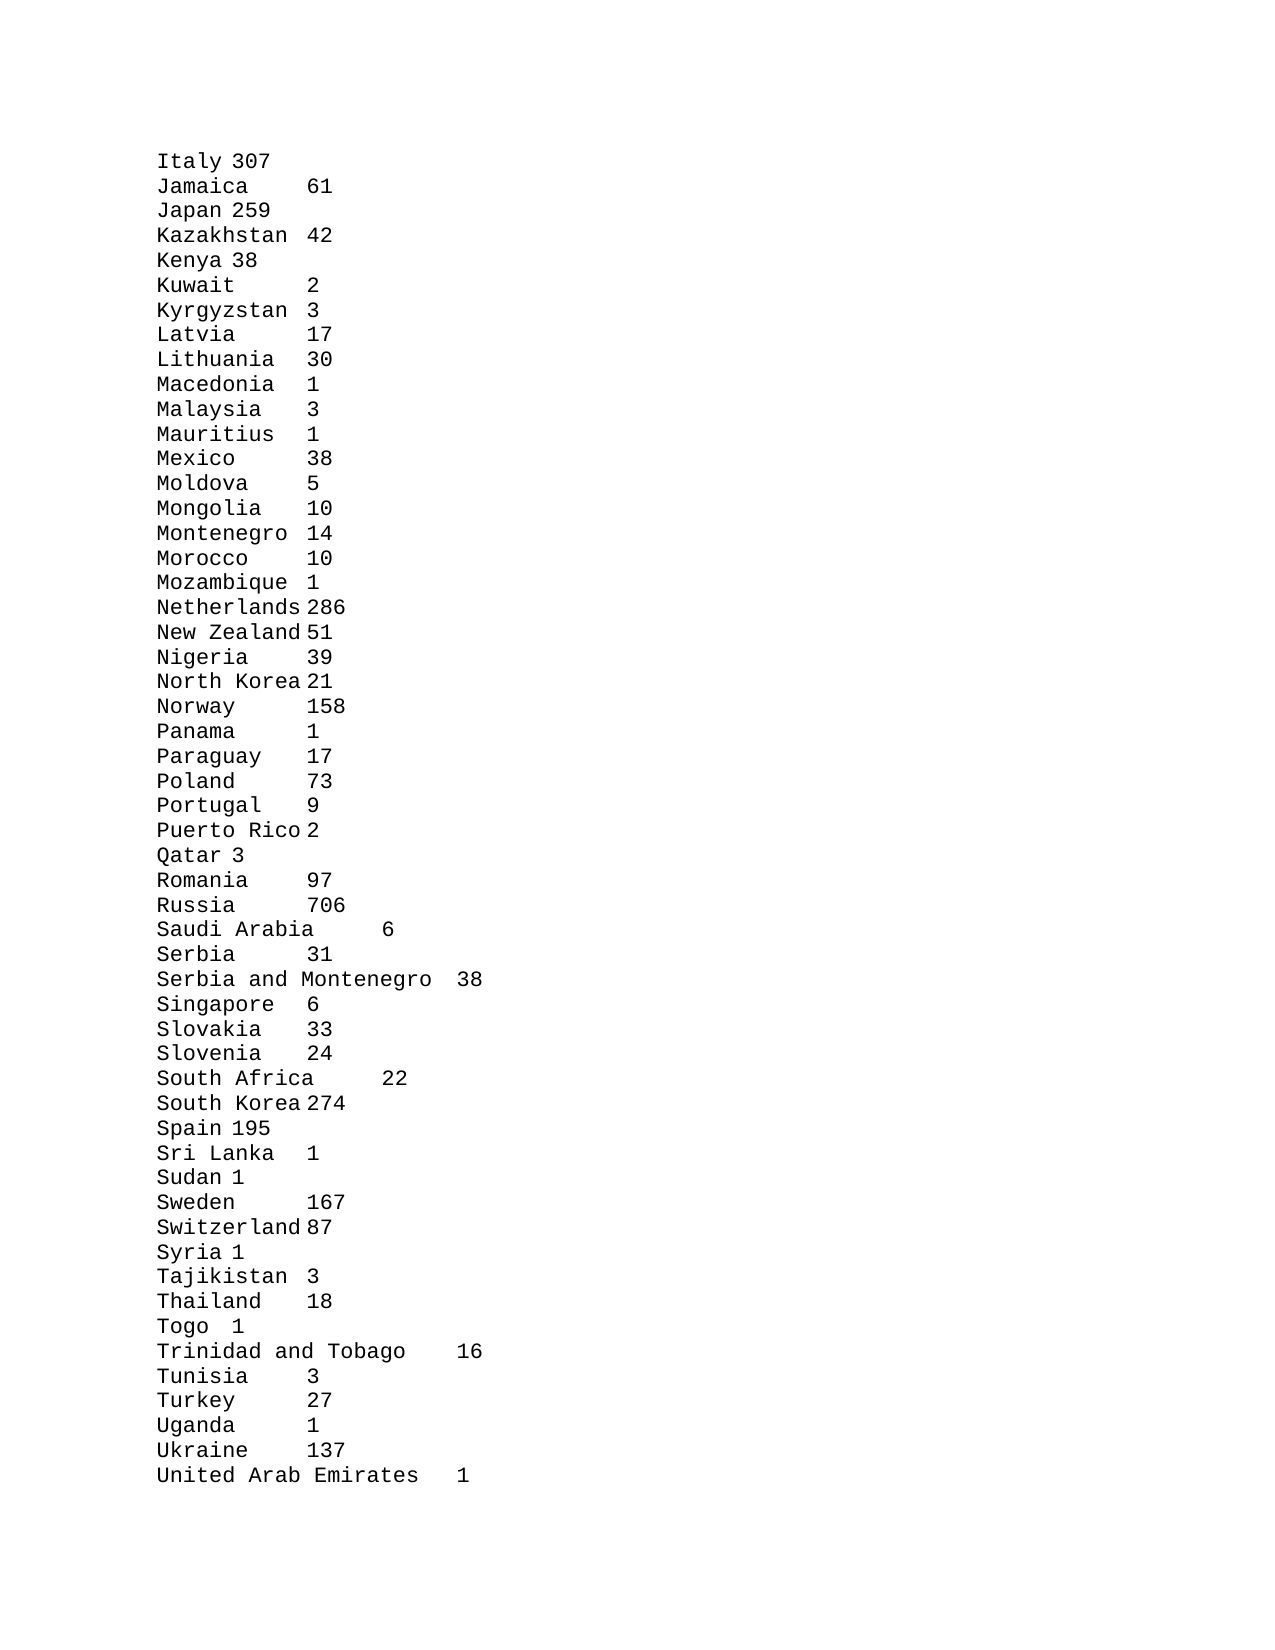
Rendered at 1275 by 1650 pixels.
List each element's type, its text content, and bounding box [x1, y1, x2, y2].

text Tunisia 3 [156, 1365, 1118, 1389]
text Uganda 1 [156, 1414, 1118, 1439]
text United Arab Emirates 1 [156, 1464, 1118, 1489]
text Morocco 10 [156, 547, 1118, 571]
text Montenegro 14 [156, 522, 1118, 547]
text South Korea 274 [156, 1092, 1118, 1117]
text North Korea 21 [156, 671, 1118, 695]
text Macedonia 1 [156, 373, 1118, 398]
text Nigeria 39 [156, 646, 1118, 671]
text Portugal 9 [156, 794, 1118, 819]
text Turkey 27 [156, 1389, 1118, 1414]
text Malaysia 3 [156, 398, 1118, 423]
text Slovakia 33 [156, 1018, 1118, 1042]
text Kuwait 2 [156, 274, 1118, 299]
text Norway 158 [156, 695, 1118, 720]
text Qatar 3 [156, 844, 1118, 869]
text Netherlands 286 [156, 596, 1118, 621]
text Syria 1 [156, 1241, 1118, 1266]
text Togo 1 [156, 1315, 1118, 1340]
text New Zealand 51 [156, 621, 1118, 646]
text Russia 706 [156, 894, 1118, 918]
text Sweden 167 [156, 1191, 1118, 1216]
text Italy 307 [156, 150, 1118, 175]
text Panama 1 [156, 720, 1118, 745]
text Kazakhstan 42 [156, 224, 1118, 249]
text Lithuania 30 [156, 348, 1118, 373]
text Jamaica 61 [156, 175, 1118, 199]
text Slovenia 24 [156, 1042, 1118, 1067]
text Trinidad and Tobago 16 [156, 1340, 1118, 1365]
text Mongolia 10 [156, 497, 1118, 522]
text Saudi Arabia 6 [156, 918, 1118, 943]
text Poland 73 [156, 770, 1118, 794]
text Japan 259 [156, 199, 1118, 224]
text Kenya 38 [156, 249, 1118, 274]
text Sri Lanka 1 [156, 1142, 1118, 1166]
text Romania 97 [156, 869, 1118, 894]
text Switzerland 87 [156, 1216, 1118, 1241]
text Latvia 17 [156, 323, 1118, 348]
text Serbia and Montenegro 38 [156, 968, 1118, 993]
text Tajikistan 3 [156, 1266, 1118, 1290]
text Mauritius 1 [156, 423, 1118, 447]
text Singapore 6 [156, 993, 1118, 1018]
text South Africa 22 [156, 1067, 1118, 1092]
text Ukraine 137 [156, 1439, 1118, 1464]
text Mozambique 1 [156, 571, 1118, 596]
text Sudan 1 [156, 1166, 1118, 1191]
text Mexico 38 [156, 447, 1118, 472]
text Spain 195 [156, 1117, 1118, 1142]
text Puerto Rico 2 [156, 819, 1118, 844]
text Thailand 18 [156, 1290, 1118, 1315]
text Paraguay 17 [156, 745, 1118, 770]
text Kyrgyzstan 3 [156, 299, 1118, 323]
text Serbia 31 [156, 943, 1118, 968]
text Moldova 5 [156, 472, 1118, 497]
